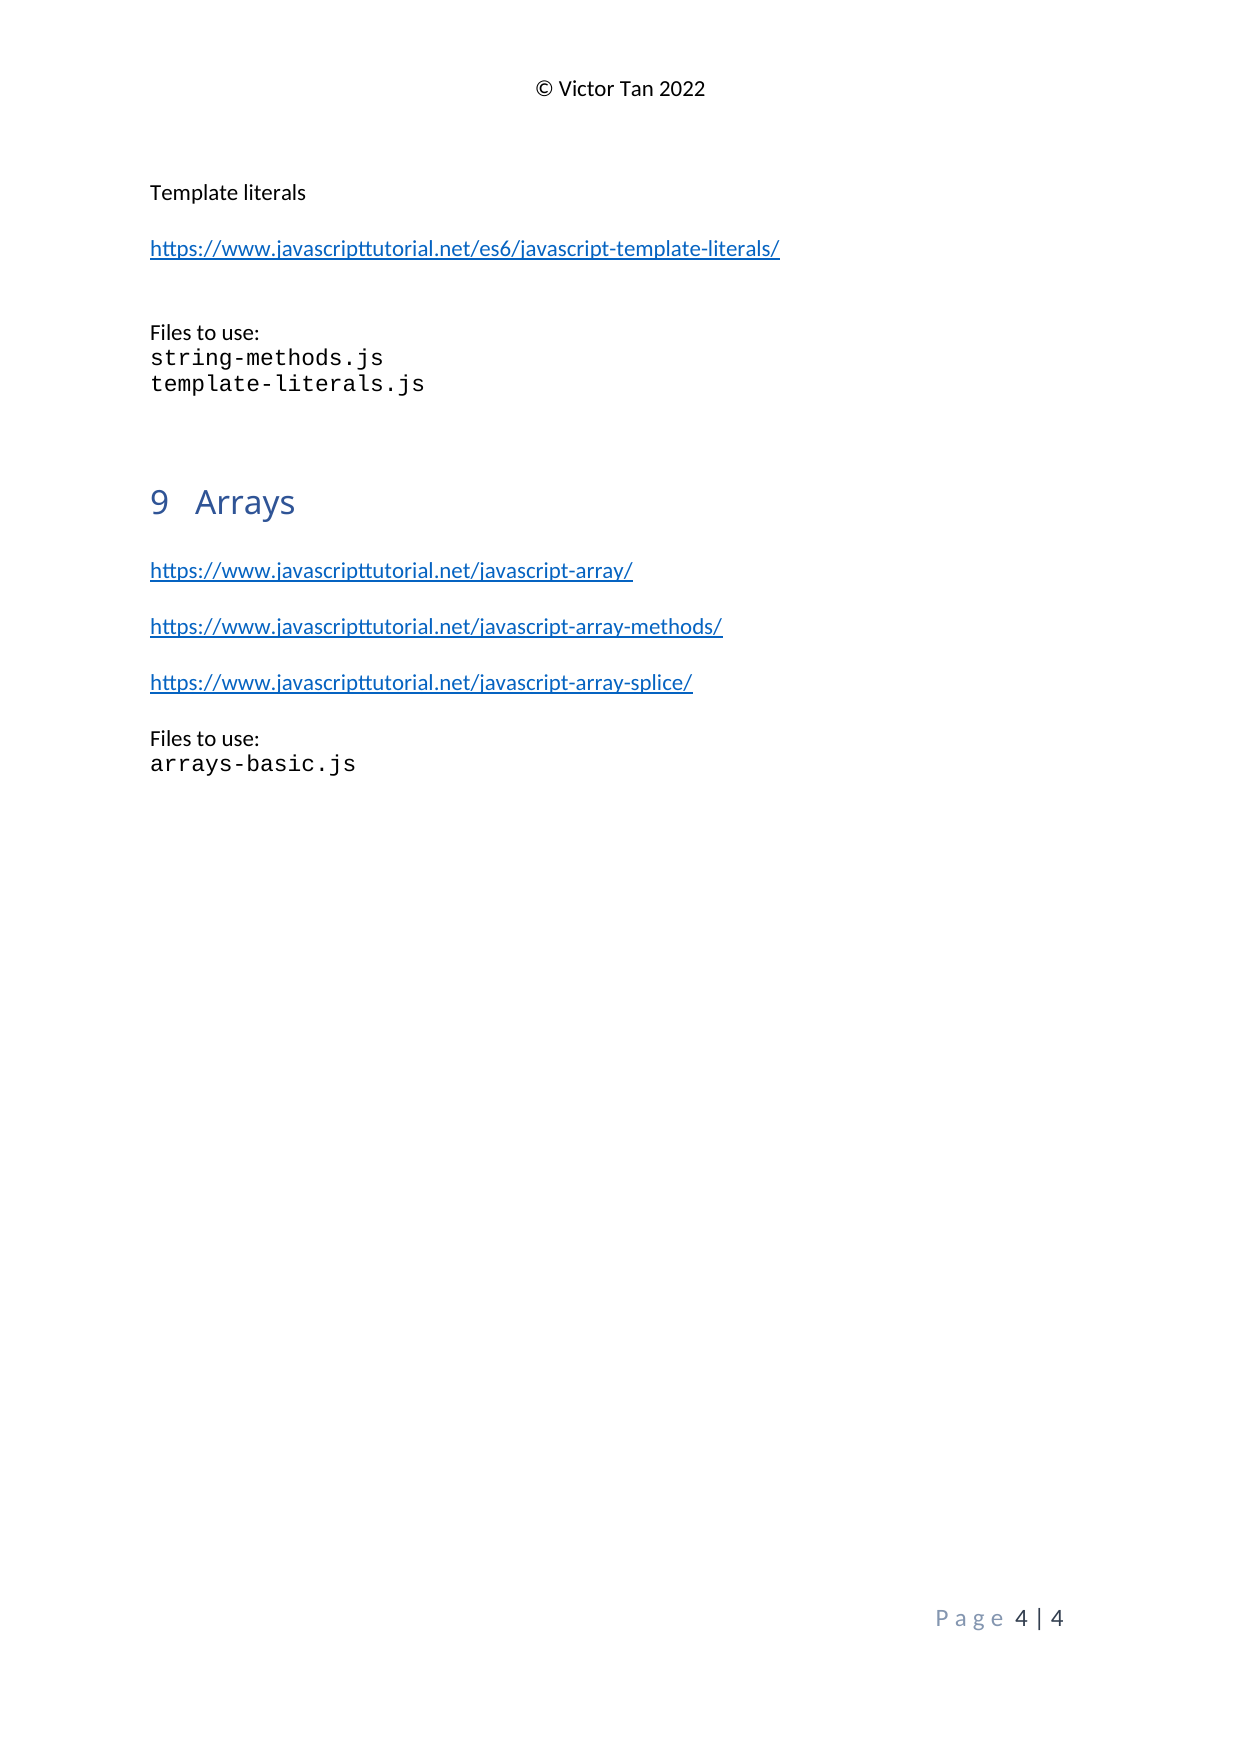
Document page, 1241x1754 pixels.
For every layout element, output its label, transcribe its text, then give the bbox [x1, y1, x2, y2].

text https://www.javascripttutorial.net/javascript-array/ [150, 556, 1090, 584]
text Template literals [150, 178, 1090, 206]
text Files to use: [150, 724, 1090, 752]
text template-literals.js [150, 372, 1090, 398]
text Files to use: [150, 318, 1090, 346]
text https://www.javascripttutorial.net/javascript-array-splice/ [150, 668, 1090, 696]
subtitle Arrays [150, 479, 1090, 524]
text arrays-basic.js [150, 752, 1090, 778]
text https://www.javascripttutorial.net/es6/javascript-template-literals/ [150, 234, 1090, 262]
text https://www.javascripttutorial.net/javascript-array-methods/ [150, 612, 1090, 640]
text string-methods.js [150, 346, 1090, 372]
